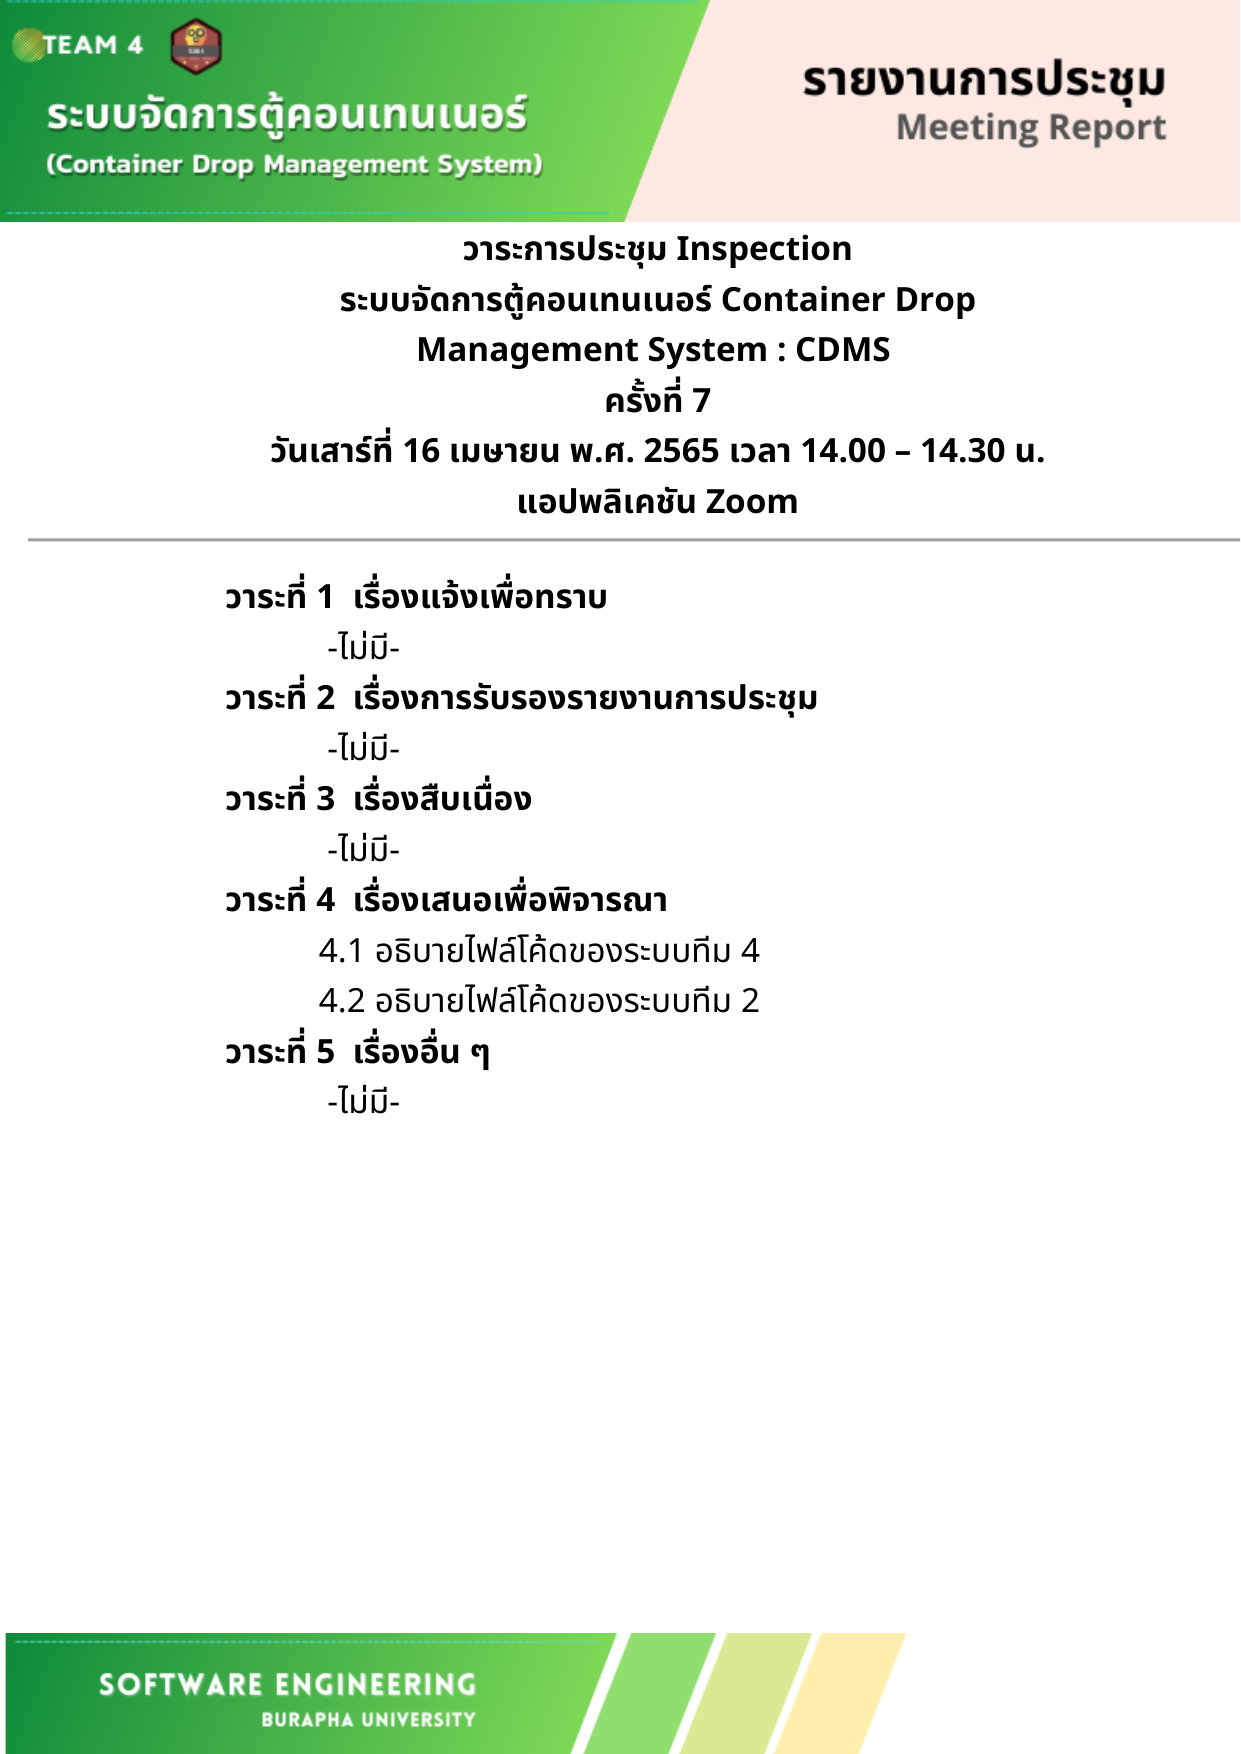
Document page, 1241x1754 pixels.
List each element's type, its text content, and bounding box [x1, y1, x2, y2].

text เรื่องเสนอเพื่อพิจารณา [225, 876, 1090, 926]
list เรื่องการรับรองรายงานการประชุม [225, 674, 1090, 724]
text วาระการประชุม Inspection ระบบจัดการตู้คอนเทนเนอร์ Container Drop Management System : CDMS ครั้งที่ 7 [225, 225, 1090, 427]
list -ไม่มี- [225, 724, 1090, 775]
list เรื่องแจ้งเพื่อทราบ [225, 573, 1090, 623]
list -ไม่มี- [225, 623, 1090, 674]
text วันเสาร์ที่ 16 เมษายน พ.ศ. 2565 เวลา 14.00 – 14.30 น. แอปพลิเคชัน Zoom [225, 427, 1090, 528]
text เรื่องอื่น ๆ [225, 1028, 1090, 1078]
list -ไม่มี- [225, 1078, 1090, 1129]
list -ไม่มี- [225, 826, 1090, 876]
picture [0, 0, 1241, 222]
list 4.2 อธิบายไฟล์โค้ดของระบบทีม 2 [225, 977, 1090, 1028]
list 4.1 อธิบายไฟล์โค้ดของระบบทีม 4 [225, 926, 1090, 977]
list เรื่องสืบเนื่อง [225, 775, 1090, 826]
picture [5, 1633, 1150, 1754]
